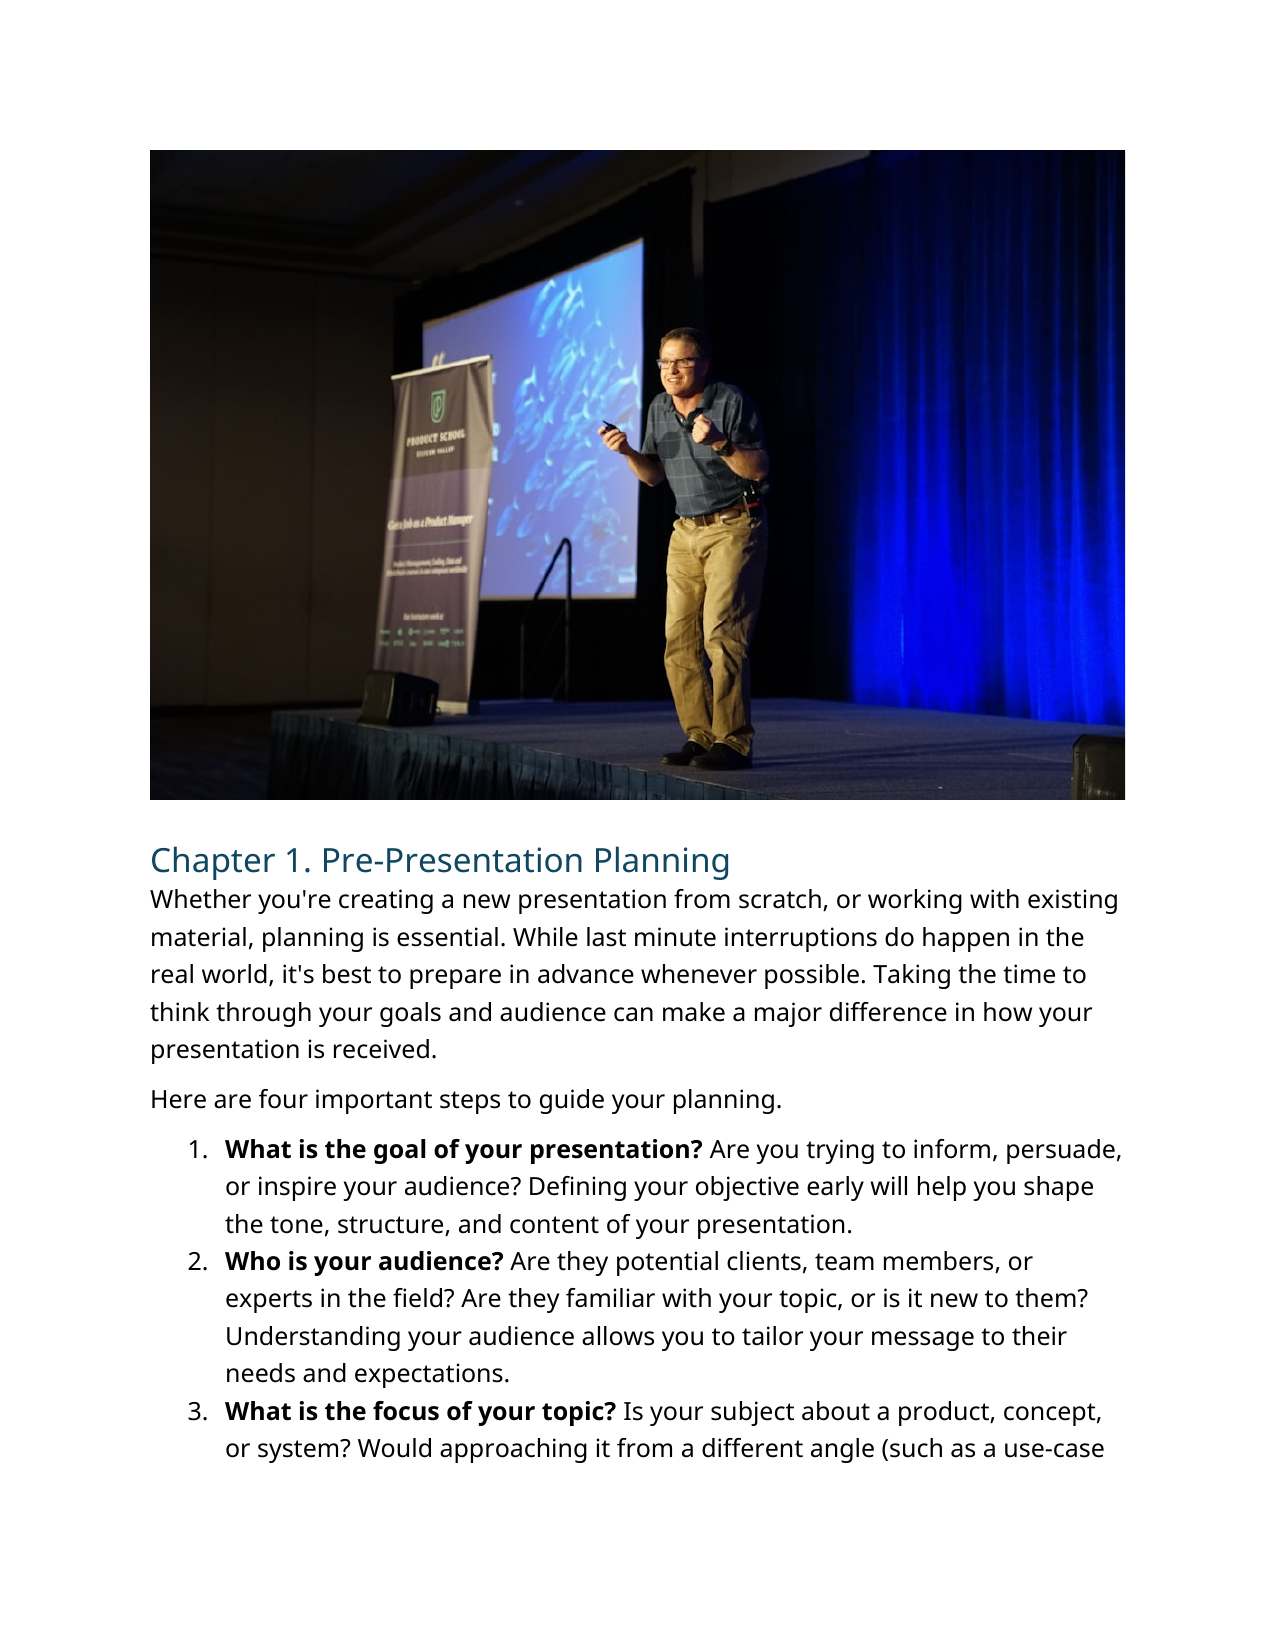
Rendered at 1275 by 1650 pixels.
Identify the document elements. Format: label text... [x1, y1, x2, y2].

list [187, 1393, 1125, 1465]
list What is the goal of your presentation? Are you trying to inform, persuade, or inspire your audience? Defining your objective early will help you shape the tone, structure, and content of your presentation. [187, 1131, 1125, 1240]
picture [150, 150, 1125, 800]
text Whether you're creating a new presentation from scratch, or working with existing material, planning is essential. While last minute interruptions do happen in the real world, it's best to prepare in advance whenever possible. Taking the time to think through your goals and audience can make a major difference in how your presentation is received. [150, 882, 1125, 1066]
list Who is your audience? Are they potential clients, team members, or experts in the field? Are they familiar with your topic, or is it new to them? Understanding your audience allows you to tailor your message to their needs and expectations. [187, 1244, 1125, 1390]
text Here are four important steps to guide your planning. [150, 1082, 1125, 1116]
subtitle Chapter 1. Pre-Presentation Planning [150, 837, 1125, 882]
